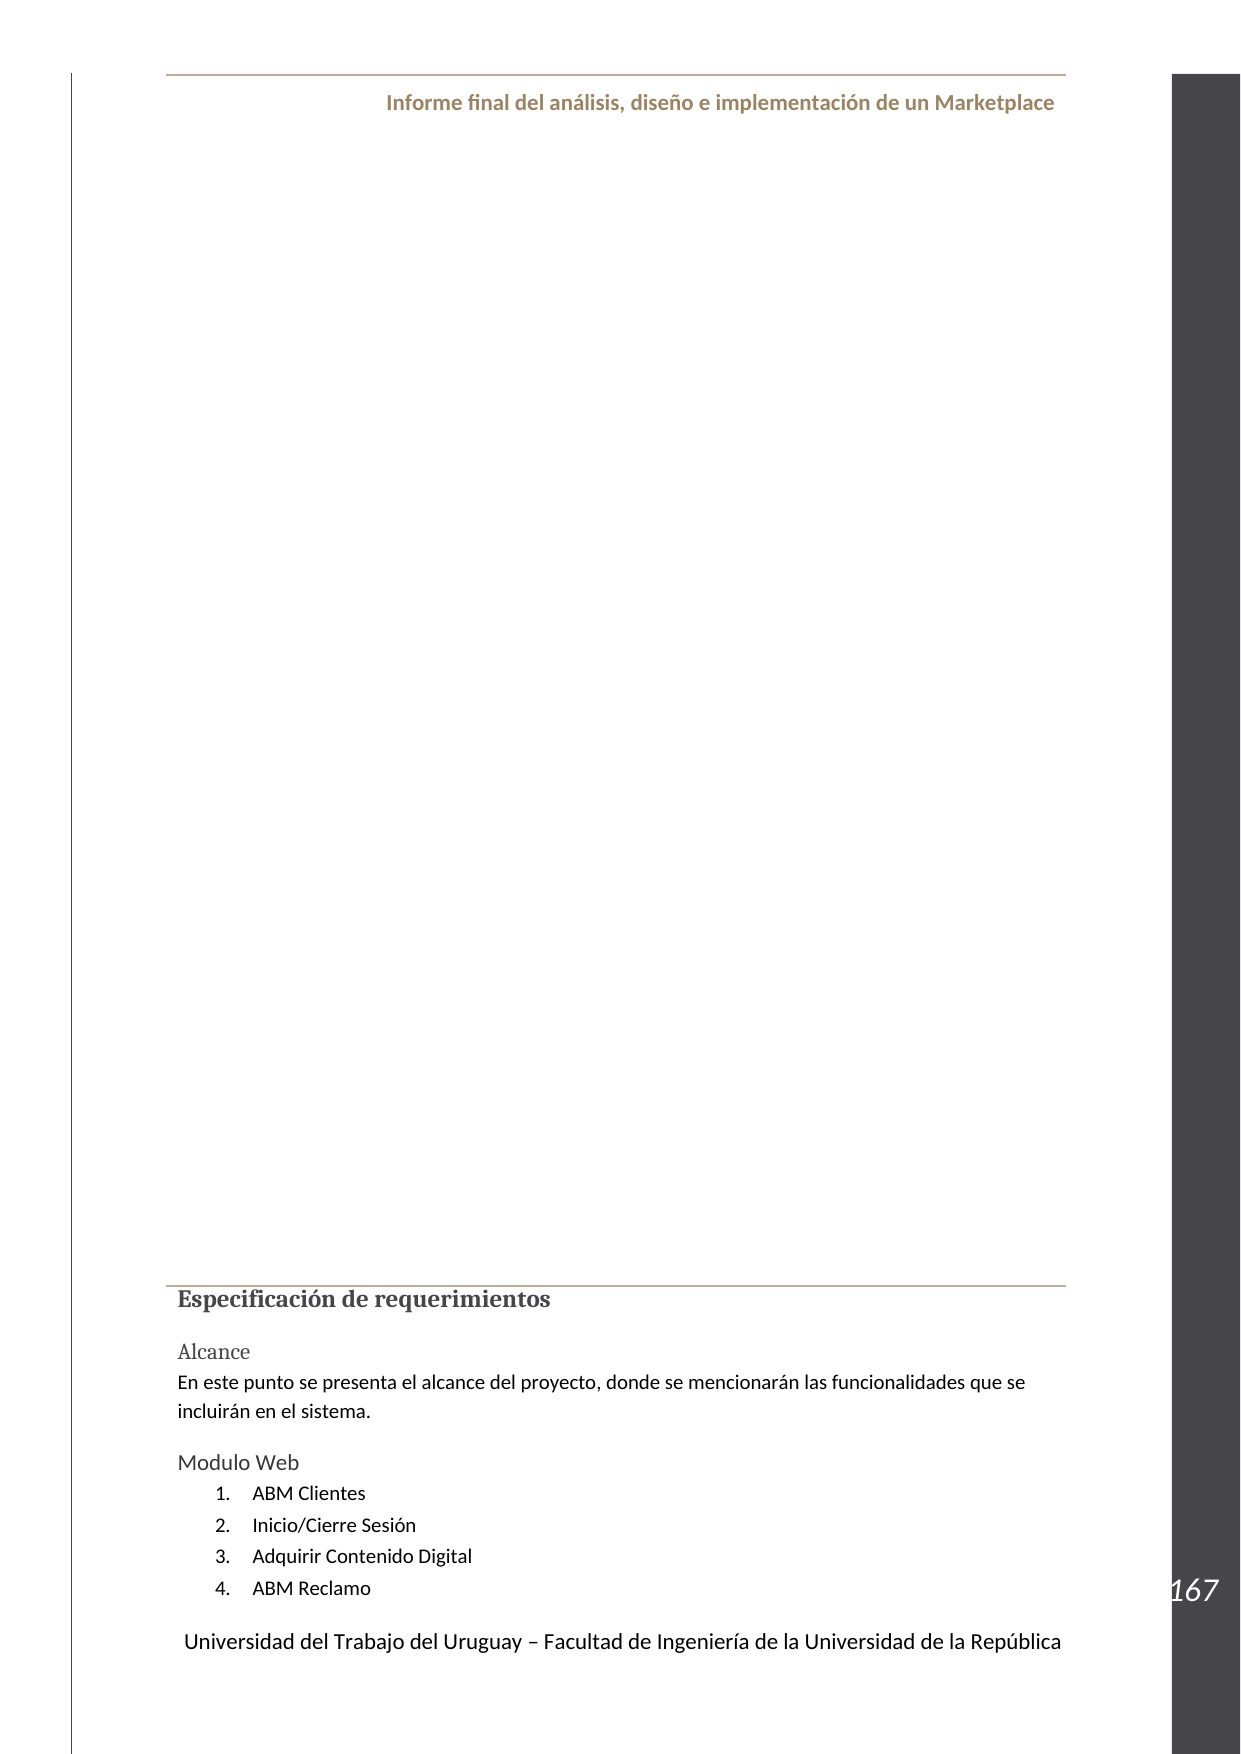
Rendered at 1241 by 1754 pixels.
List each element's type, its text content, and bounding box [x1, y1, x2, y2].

list ABM Clientes [215, 1480, 1063, 1506]
subtitle Especificación de requerimientos [177, 1287, 1063, 1314]
list Inicio/Cierre Sesión [215, 1512, 1063, 1537]
subtitle Modulo Web [177, 1448, 1063, 1476]
subtitle Alcance [177, 1339, 1063, 1365]
list ABM Reclamo [215, 1575, 1063, 1601]
list Adquirir Contenido Digital [215, 1544, 1063, 1569]
text En este punto se presenta el alcance del proyecto, donde se mencionarán las funcionalidades que se incluirán en el sistema. [177, 1369, 1063, 1424]
